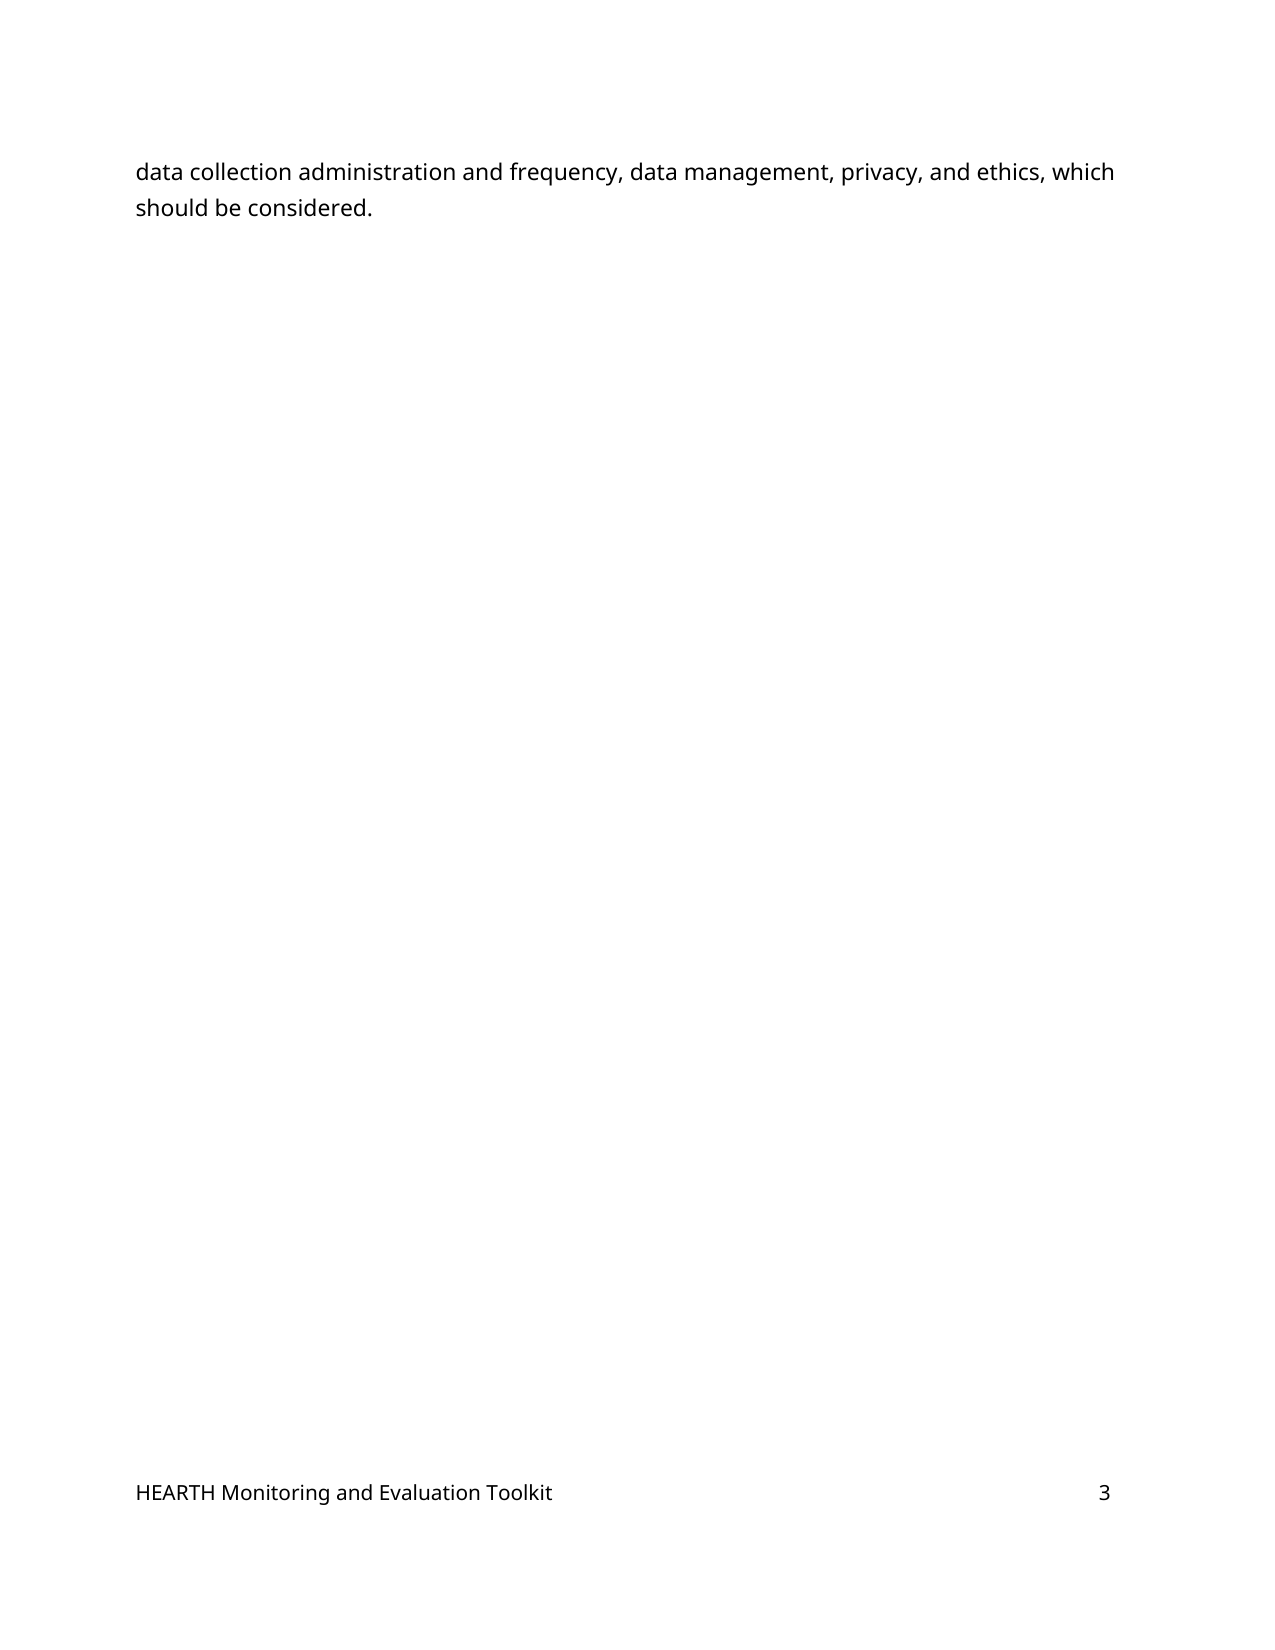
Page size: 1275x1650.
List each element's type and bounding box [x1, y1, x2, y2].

text [135, 156, 1164, 223]
